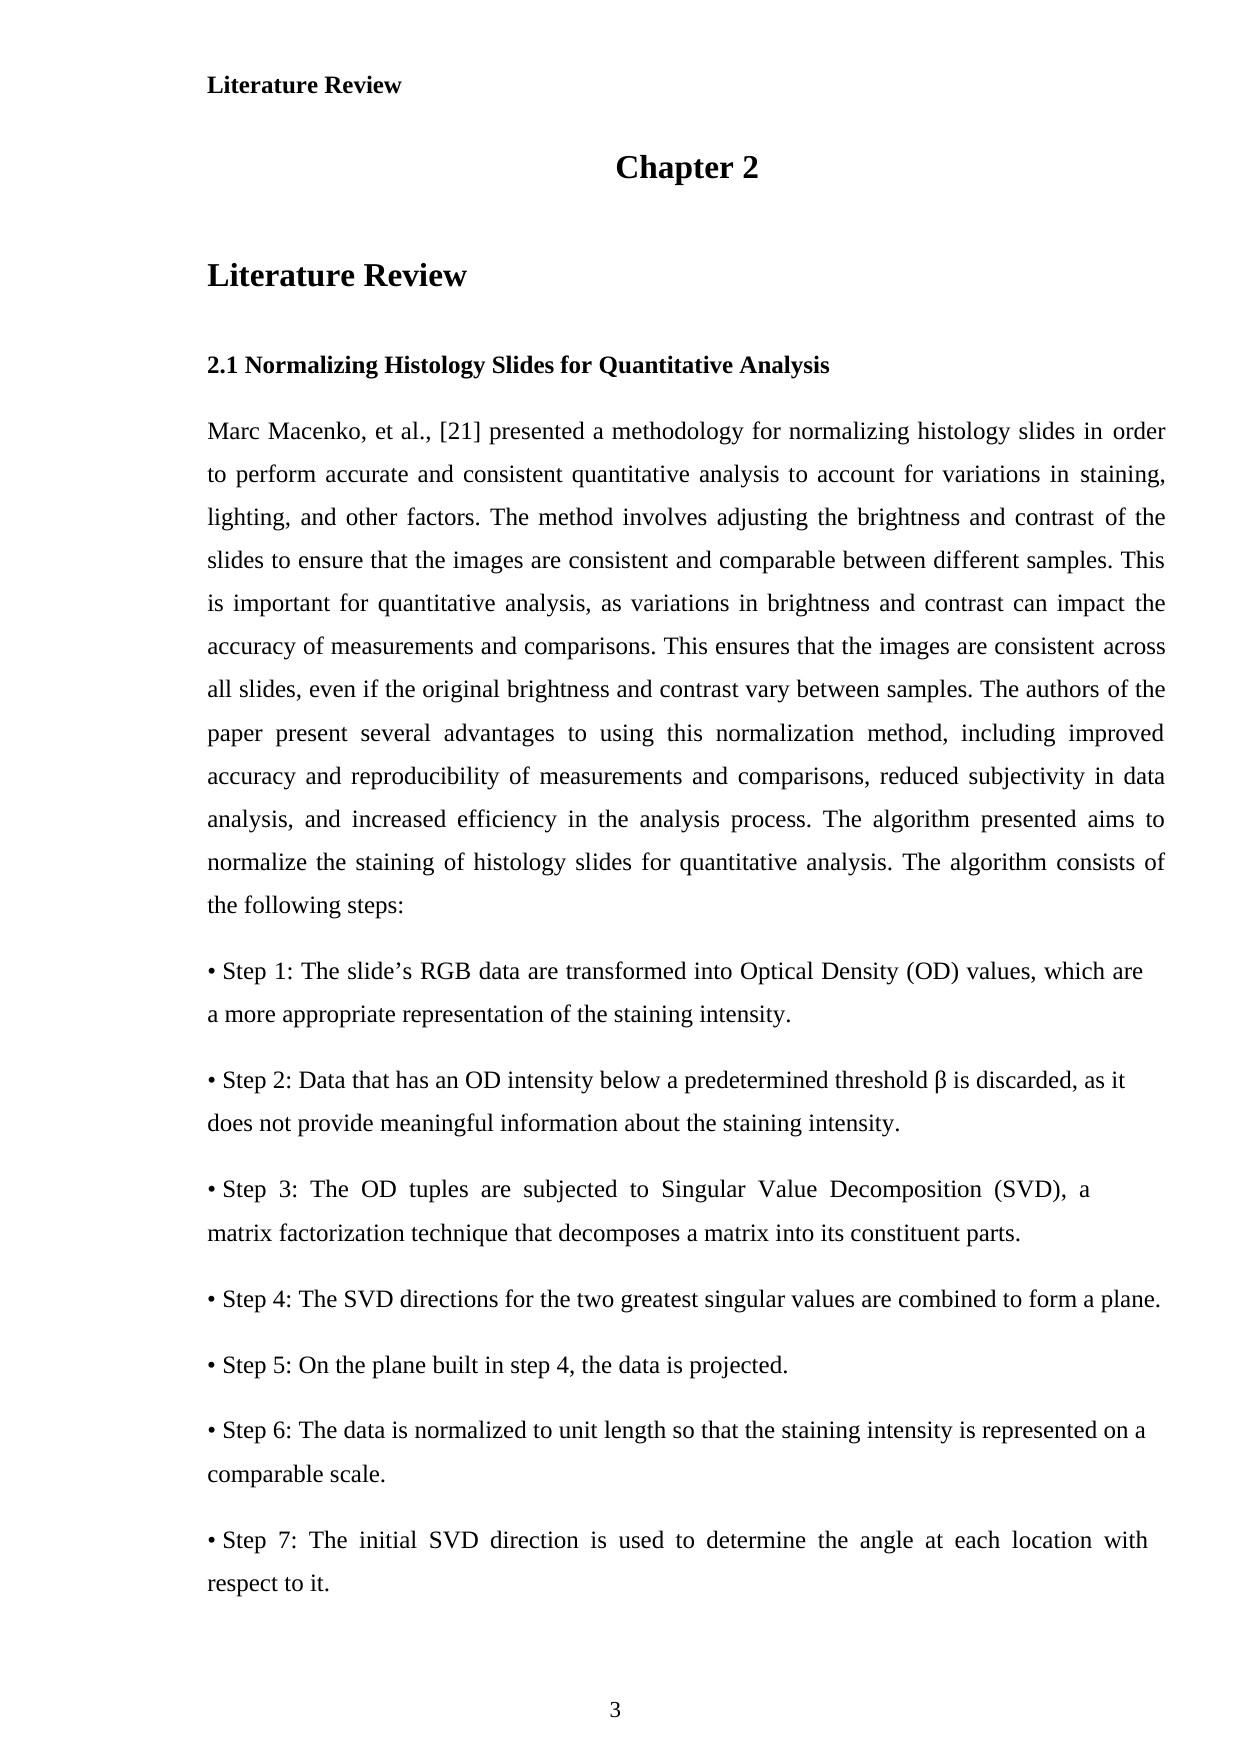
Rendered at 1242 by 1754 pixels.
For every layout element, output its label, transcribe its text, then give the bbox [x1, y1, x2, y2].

text Literature Review [207, 71, 1177, 99]
list Step 1: The slide’s RGB data are transformed into Optical Density (OD) values, which are a more appropriate representation of the staining intensity. [207, 956, 1143, 1028]
text Literature Review [207, 255, 1177, 293]
list Step 3: The OD tuples are subjected to Singular Value Decomposition (SVD), a matrix factorization technique that decomposes a matrix into its constituent parts. [207, 1174, 1090, 1246]
text Chapter 2 [197, 147, 1177, 185]
list Step 7: The initial SVD direction is used to determine the angle at each location with respect to it. [207, 1525, 1148, 1597]
list Step 4: The SVD directions for the two greatest singular values are combined to form a plane. [207, 1284, 1177, 1312]
list Step 5: On the plane built in step 4, the data is projected. [207, 1350, 1177, 1378]
list Step 2: Data that has an OD intensity below a predetermined threshold β is discarded, as it does not provide meaningful information about the staining intensity. [207, 1065, 1126, 1137]
text Marc Macenko, et al., [21] presented a methodology for normalizing histology slides in order to perform accurate and consistent quantitative analysis to account for variations in staining, lighting, and other factors. The method involves adjusting the brightness and contrast of the slides to ensure that the images are consistent and comparable between different samples. This is important for quantitative analysis, as variations in brightness and contrast can impact the accuracy of measurements and comparisons. This ensures that the images are consistent across all slides, even if the original brightness and contrast vary between samples. The authors of the paper present several advantages to using this normalization method, including improved accuracy and reproducibility of measurements and comparisons, reduced subjectivity in data analysis, and increased efficiency in the analysis process. The algorithm presented aims to normalize the staining of histology slides for quantitative analysis. The algorithm consists of the following steps: [207, 416, 1166, 919]
list Step 6: The data is normalized to unit length so that the staining intensity is represented on a comparable scale. [207, 1416, 1146, 1487]
subtitle Normalizing Histology Slides for Quantitative Analysis [207, 350, 1177, 378]
